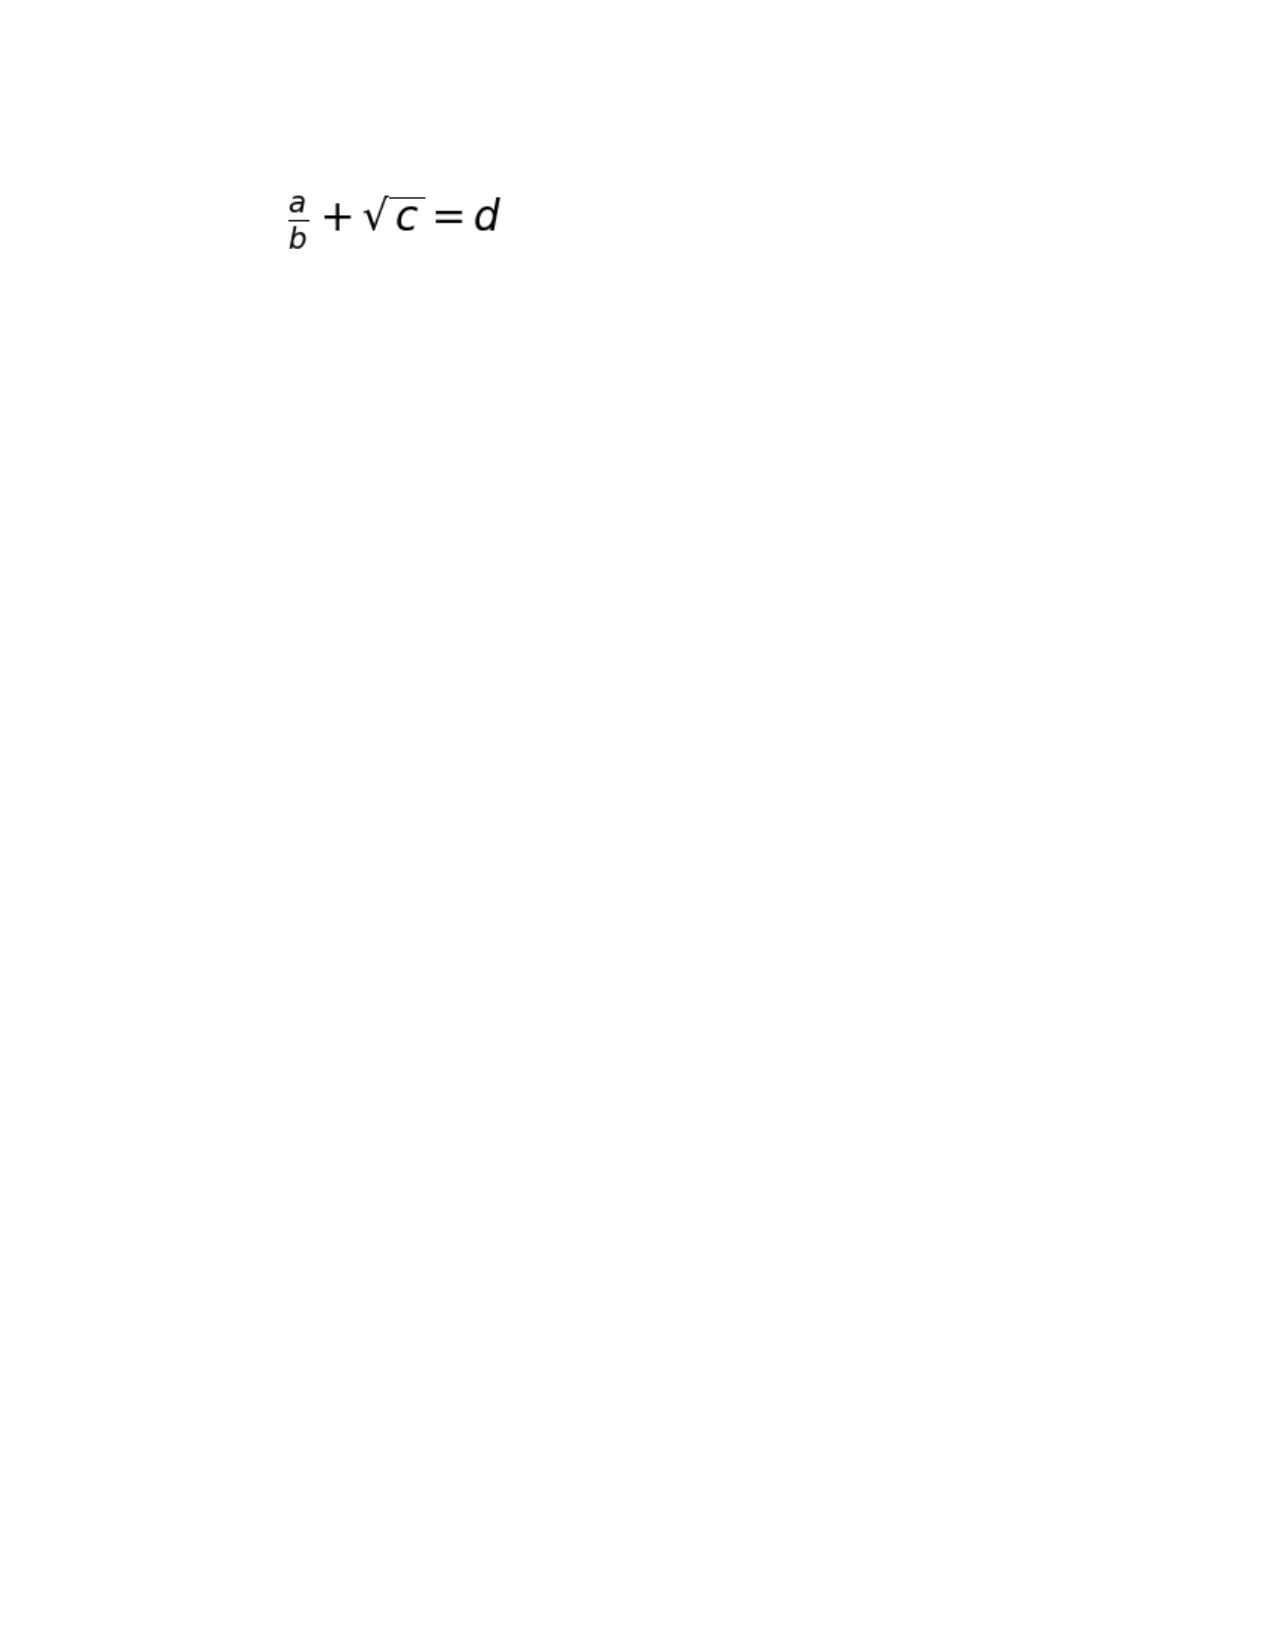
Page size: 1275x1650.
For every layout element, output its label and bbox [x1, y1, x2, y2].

picture [206, 150, 585, 296]
